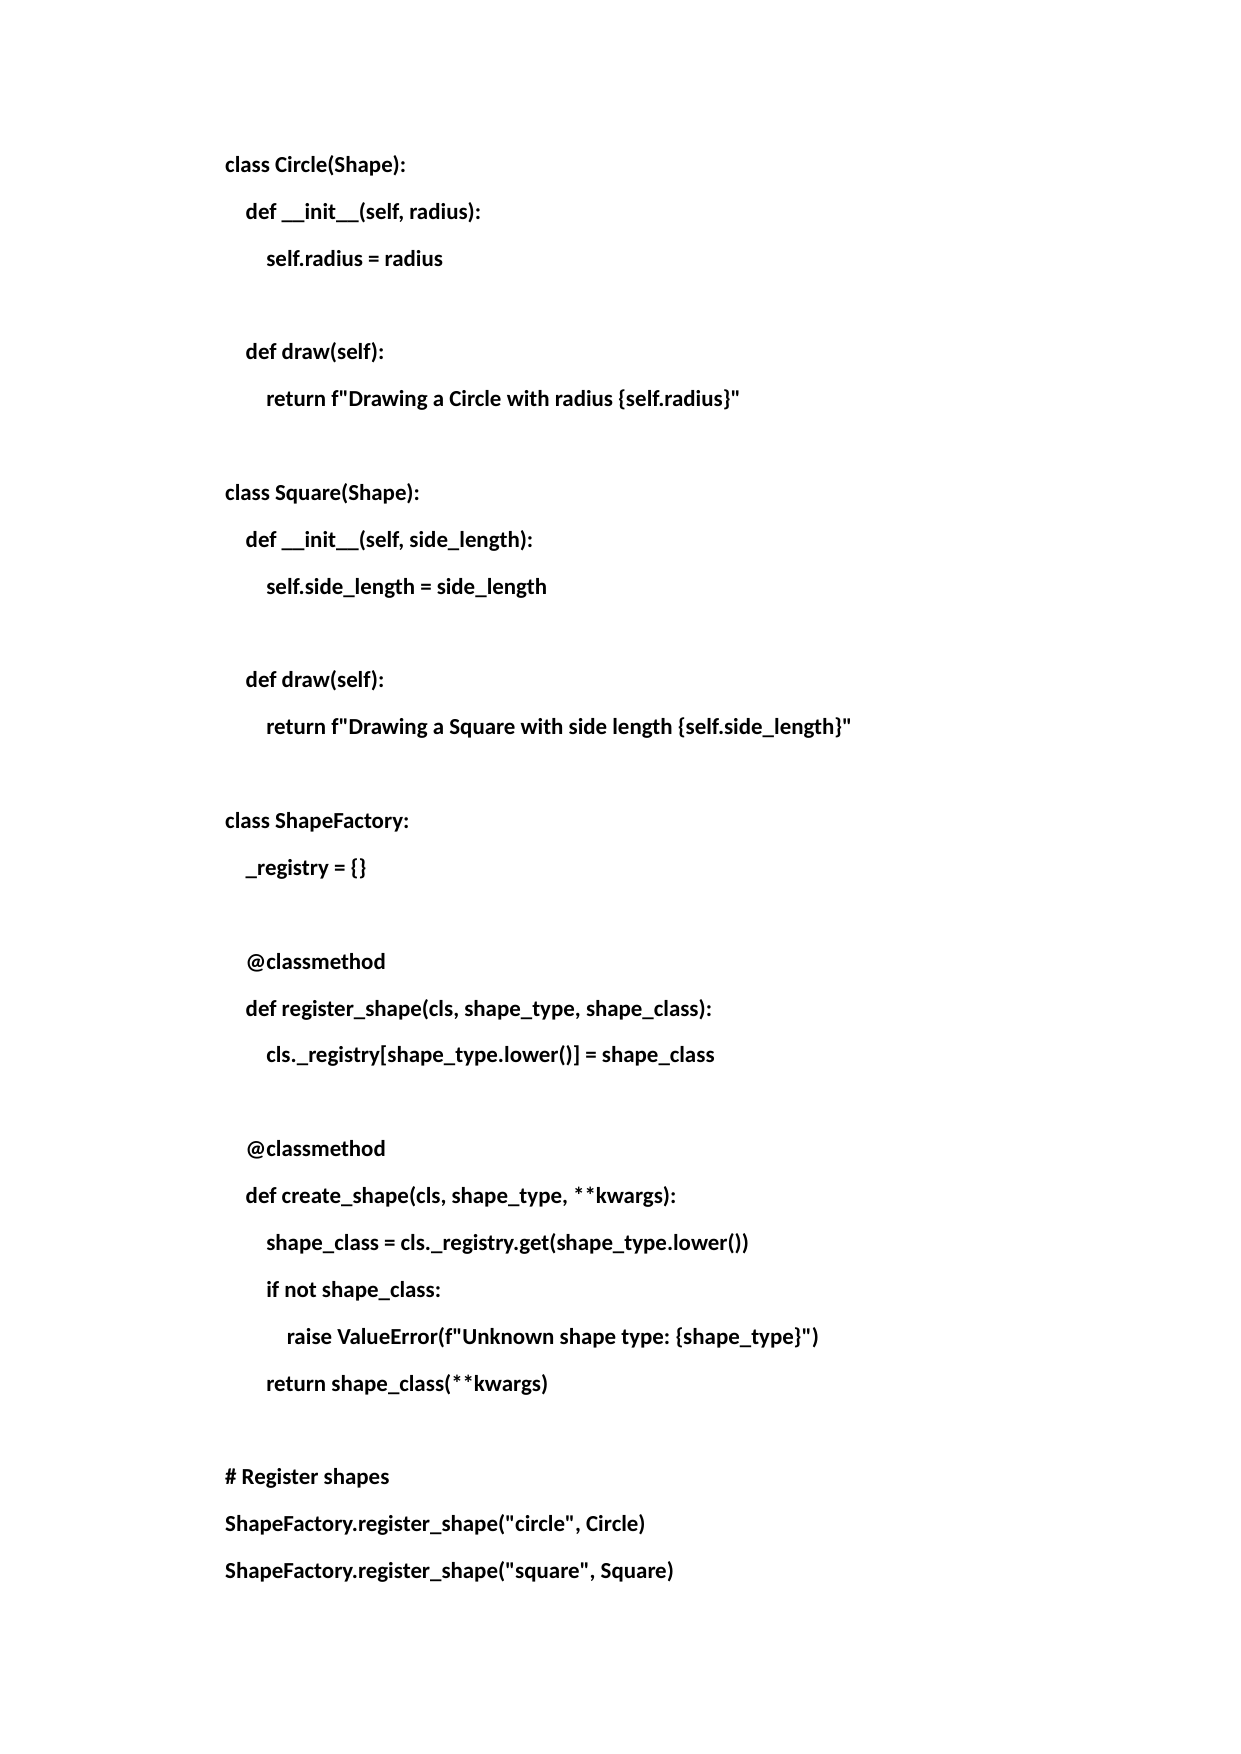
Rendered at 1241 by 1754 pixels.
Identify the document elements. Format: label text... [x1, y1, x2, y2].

text def draw(self): [225, 666, 1090, 694]
text ShapeFactory.register_shape("circle", Circle) [225, 1509, 1090, 1537]
text self.side_length = side_length [225, 572, 1090, 600]
text class Circle(Shape): [225, 150, 1090, 178]
text # Register shapes [225, 1462, 1090, 1491]
text _registry = {} [225, 853, 1090, 881]
text def create_shape(cls, shape_type, **kwargs): [225, 1181, 1090, 1209]
text class Square(Shape): [225, 478, 1090, 506]
text def register_shape(cls, shape_type, shape_class): [225, 994, 1090, 1022]
text ShapeFactory.register_shape("square", Square) [225, 1556, 1090, 1584]
text @classmethod [225, 1134, 1090, 1162]
text shape_class = cls._registry.get(shape_type.lower()) [225, 1228, 1090, 1256]
text cls._registry[shape_type.lower()] = shape_class [225, 1041, 1090, 1069]
text @classmethod [225, 947, 1090, 975]
text def draw(self): [225, 337, 1090, 366]
text return f"Drawing a Circle with radius {self.radius}" [225, 384, 1090, 412]
text def __init__(self, radius): [225, 197, 1090, 225]
text raise ValueError(f"Unknown shape type: {shape_type}") [225, 1322, 1090, 1350]
text self.radius = radius [225, 244, 1090, 272]
text return shape_class(**kwargs) [225, 1369, 1090, 1397]
text return f"Drawing a Square with side length {self.side_length}" [225, 712, 1090, 741]
text def __init__(self, side_length): [225, 525, 1090, 553]
text class ShapeFactory: [225, 806, 1090, 834]
text if not shape_class: [225, 1275, 1090, 1303]
